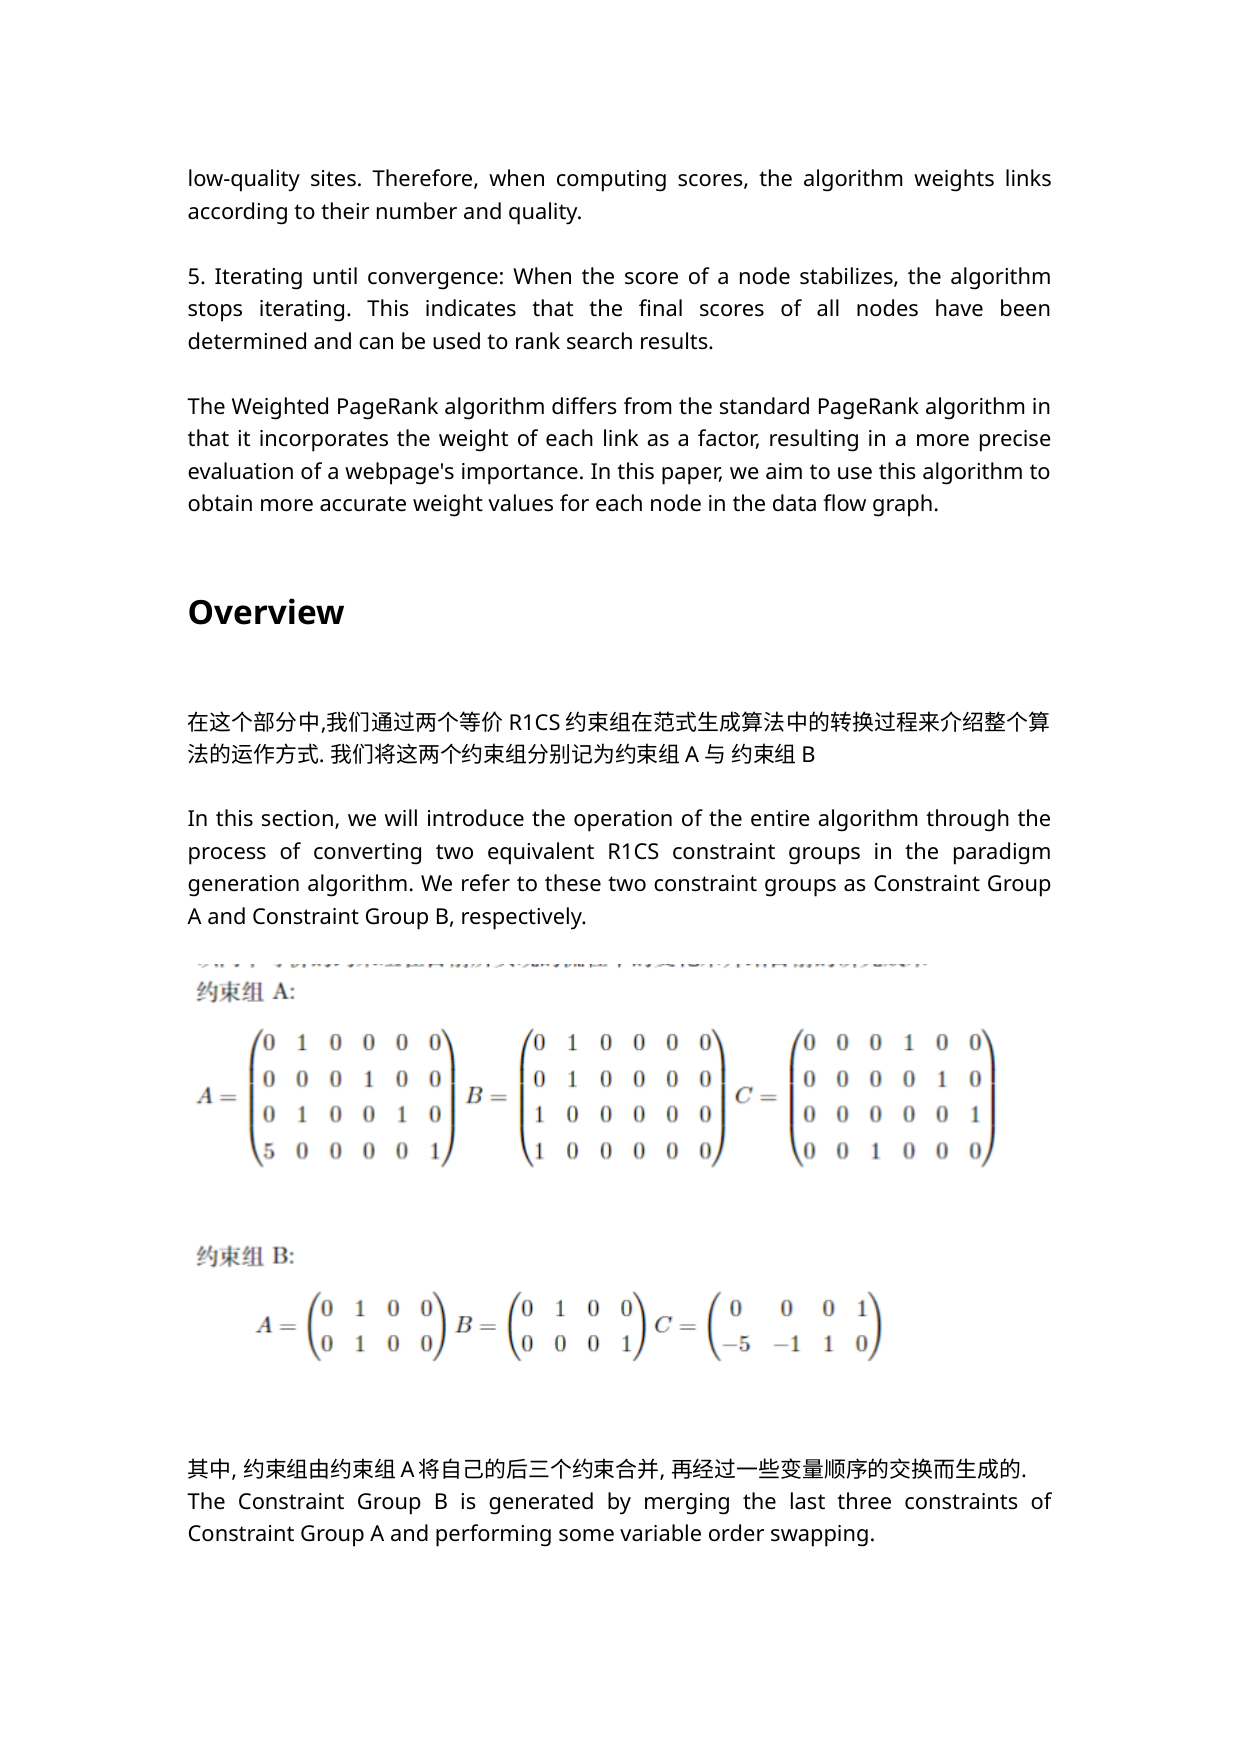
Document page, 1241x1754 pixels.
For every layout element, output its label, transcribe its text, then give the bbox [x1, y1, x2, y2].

text The Weighted PageRank algorithm differs from the standard PageRank algorithm in that it incorporates the weight of each link as a factor, resulting in a more precise evaluation of a webpage's importance. In this paper, we aim to use this algorithm to obtain more accurate weight values for each node in the data flow graph. [187, 389, 1053, 519]
text In this section, we will introduce the operation of the entire algorithm through the process of converting two equivalent R1CS constraint groups in the paradigm generation algorithm. We refer to these two constraint groups as Constraint Group A and Constraint Group B, respectively. [187, 802, 1053, 932]
subtitle Overview [187, 579, 1053, 644]
text The Constraint Group B is generated by merging the last three constraints of Constraint Group A and performing some variable order swapping. [187, 1484, 1053, 1549]
text 在这个部分中,我们通过两个等价R1CS约束组在范式生成算法中的转换过程来介绍整个算法的运作方式. 我们将这两个约束组分别记为约束组A 与 约束组B [187, 704, 1053, 769]
text 5. Iterating until convergence: When the score of a node stabilizes, the algorithm stops iterating. This indicates that the final scores of all nodes have been determined and can be used to rank search results. [187, 259, 1053, 357]
picture [187, 964, 1053, 1392]
text 其中, 约束组由约束组A将自己的后三个约束合并, 再经过一些变量顺序的交换而生成的. [187, 1452, 1053, 1484]
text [187, 162, 1053, 227]
